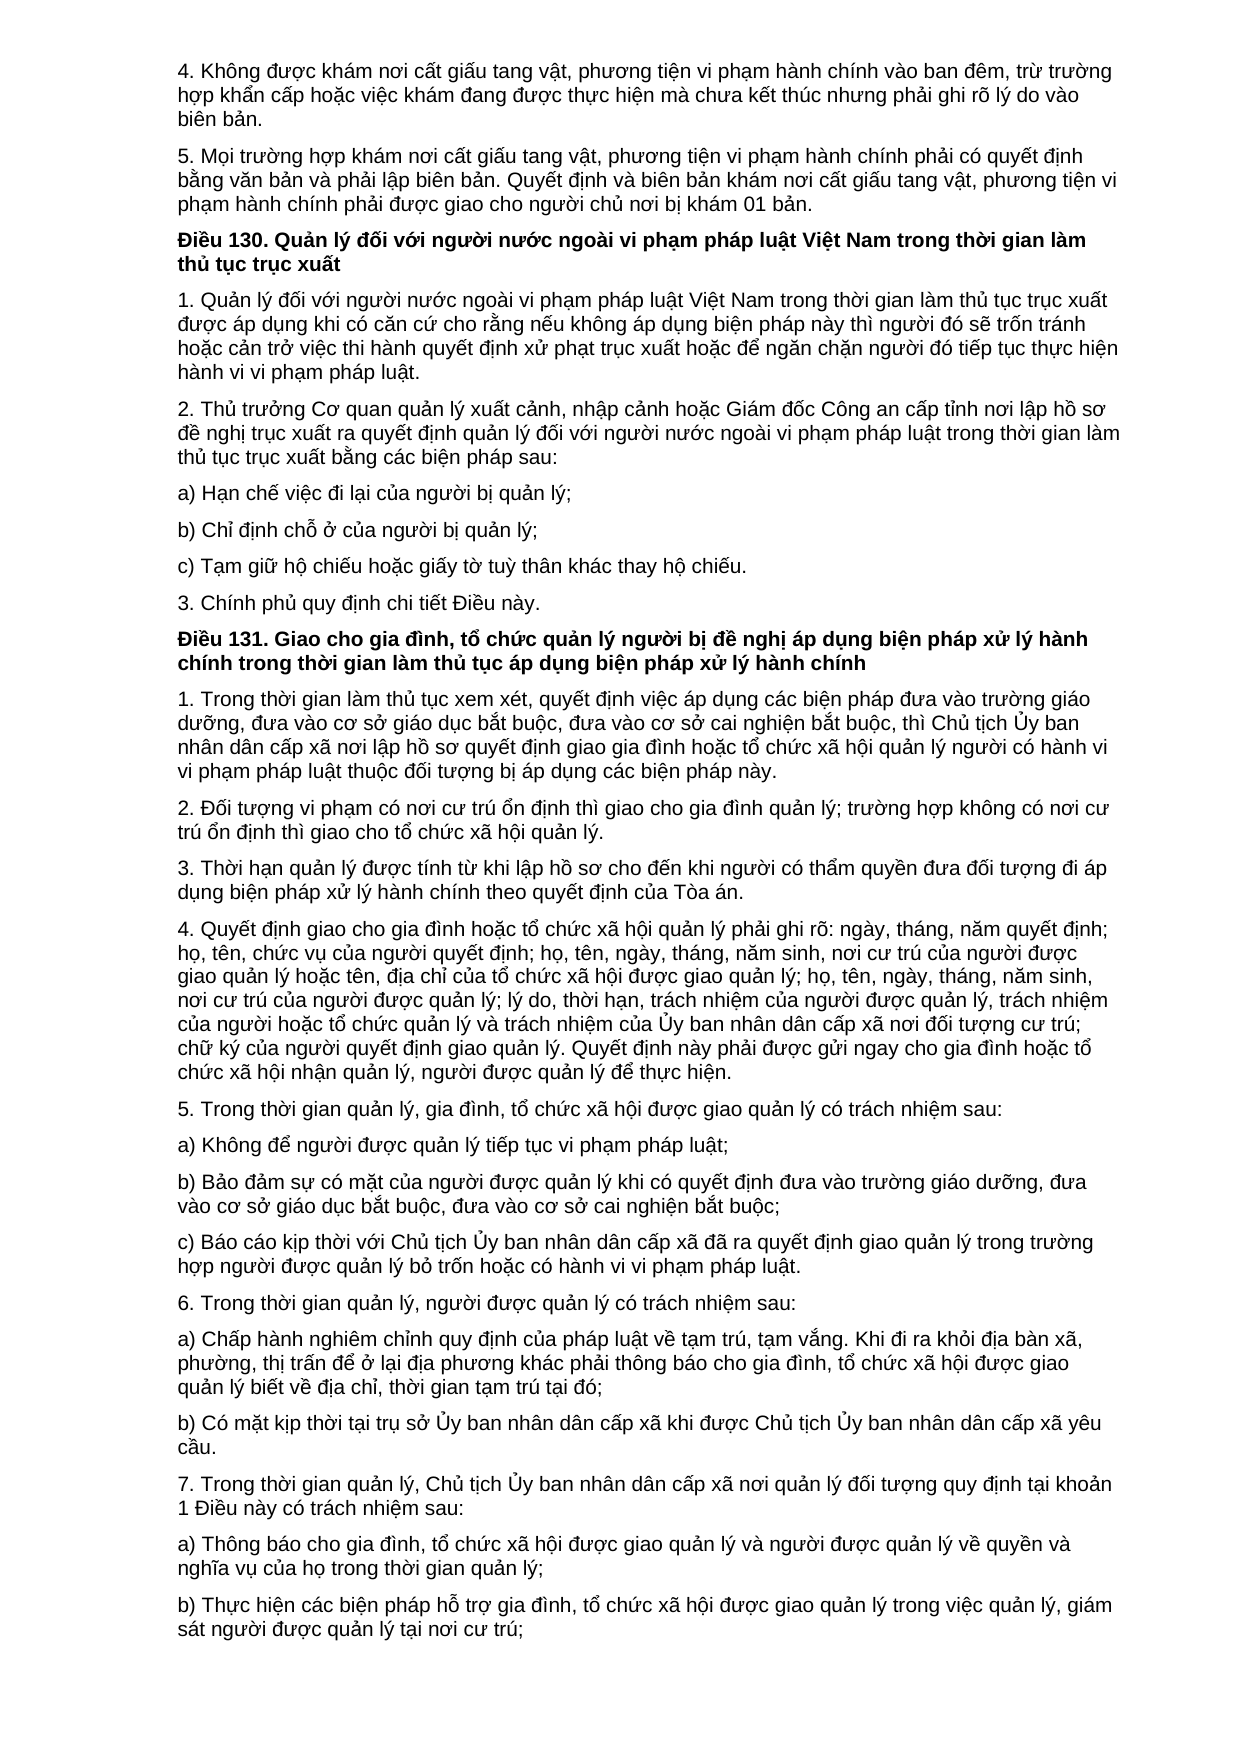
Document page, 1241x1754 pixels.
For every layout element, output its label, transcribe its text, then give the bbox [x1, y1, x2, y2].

text a) Chấp hành nghiêm chỉnh quy định của pháp luật về tạm trú, tạm vắng. Khi đi ra khỏi địa bàn xã, phường, thị trấn để ở lại địa phương khác phải thông báo cho gia đình, tổ chức xã hội được giao quản lý biết về địa chỉ, thời gian tạm trú tại đó; [177, 1327, 1122, 1399]
text 1. Trong thời gian làm thủ tục xem xét, quyết định việc áp dụng các biện pháp đưa vào trường giáo dưỡng, đưa vào cơ sở giáo dục bắt buộc, đưa vào cơ sở cai nghiện bắt buộc, thì Chủ tịch Ủy ban nhân dân cấp xã nơi lập hồ sơ quyết định giao gia đình hoặc tổ chức xã hội quản lý người có hành vi vi phạm pháp luật thuộc đối tượng bị áp dụng các biện pháp này. [177, 687, 1122, 783]
text 4. Không được khám nơi cất giấu tang vật, phương tiện vi phạm hành chính vào ban đêm, trừ trường hợp khẩn cấp hoặc việc khám đang được thực hiện mà chưa kết thúc nhưng phải ghi rõ lý do vào biên bản. [177, 59, 1122, 131]
text 2. Đối tượng vi phạm có nơi cư trú ổn định thì giao cho gia đình quản lý; trường hợp không có nơi cư trú ổn định thì giao cho tổ chức xã hội quản lý. [177, 796, 1122, 843]
text 4. Quyết định giao cho gia đình hoặc tổ chức xã hội quản lý phải ghi rõ: ngày, tháng, năm quyết định; họ, tên, chức vụ của người quyết định; họ, tên, ngày, tháng, năm sinh, nơi cư trú của người được giao quản lý hoặc tên, địa chỉ của tổ chức xã hội được giao quản lý; họ, tên, ngày, tháng, năm sinh, nơi cư trú của người được quản lý; lý do, thời hạn, trách nhiệm của người được quản lý, trách nhiệm của người hoặc tổ chức quản lý và trách nhiệm của Ủy ban nhân dân cấp xã nơi đối tượng cư trú; chữ ký của người quyết định giao quản lý. Quyết định này phải được gửi ngay cho gia đình hoặc tổ chức xã hội nhận quản lý, người được quản lý để thực hiện. [177, 916, 1122, 1084]
text b) Bảo đảm sự có mặt của người được quản lý khi có quyết định đưa vào trường giáo dưỡng, đưa vào cơ sở giáo dục bắt buộc, đưa vào cơ sở cai nghiện bắt buộc; [177, 1169, 1122, 1217]
text b) Thực hiện các biện pháp hỗ trợ gia đình, tổ chức xã hội được giao quản lý trong việc quản lý, giám sát người được quản lý tại nơi cư trú; [177, 1592, 1122, 1640]
text 5. Mọi trường hợp khám nơi cất giấu tang vật, phương tiện vi phạm hành chính phải có quyết định bằng văn bản và phải lập biên bản. Quyết định và biên bản khám nơi cất giấu tang vật, phương tiện vi phạm hành chính phải được giao cho người chủ nơi bị khám 01 bản. [177, 143, 1122, 215]
text 5. Trong thời gian quản lý, gia đình, tổ chức xã hội được giao quản lý có trách nhiệm sau: [177, 1097, 1122, 1121]
text c) Báo cáo kịp thời với Chủ tịch Ủy ban nhân dân cấp xã đã ra quyết định giao quản lý trong trường hợp người được quản lý bỏ trốn hoặc có hành vi vi phạm pháp luật. [177, 1230, 1122, 1278]
text c) Tạm giữ hộ chiếu hoặc giấy tờ tuỳ thân khác thay hộ chiếu. [177, 554, 1122, 578]
text 2. Thủ trưởng Cơ quan quản lý xuất cảnh, nhập cảnh hoặc Giám đốc Công an cấp tỉnh nơi lập hồ sơ đề nghị trục xuất ra quyết định quản lý đối với người nước ngoài vi phạm pháp luật trong thời gian làm thủ tục trục xuất bằng các biện pháp sau: [177, 397, 1122, 468]
text 3. Chính phủ quy định chi tiết Điều này. [177, 590, 1122, 614]
text 1. Quản lý đối với người nước ngoài vi phạm pháp luật Việt Nam trong thời gian làm thủ tục trục xuất được áp dụng khi có căn cứ cho rằng nếu không áp dụng biện pháp này thì người đó sẽ trốn tránh hoặc cản trở việc thi hành quyết định xử phạt trục xuất hoặc để ngăn chặn người đó tiếp tục thực hiện hành vi vi phạm pháp luật. [177, 288, 1122, 384]
text 7. Trong thời gian quản lý, Chủ tịch Ủy ban nhân dân cấp xã nơi quản lý đối tượng quy định tại khoản 1 Điều này có trách nhiệm sau: [177, 1472, 1122, 1519]
text a) Thông báo cho gia đình, tổ chức xã hội được giao quản lý và người được quản lý về quyền và nghĩa vụ của họ trong thời gian quản lý; [177, 1532, 1122, 1580]
text 3. Thời hạn quản lý được tính từ khi lập hồ sơ cho đến khi người có thẩm quyền đưa đối tượng đi áp dụng biện pháp xử lý hành chính theo quyết định của Tòa án. [177, 856, 1122, 904]
text Điều 130. Quản lý đối với người nước ngoài vi phạm pháp luật Việt Nam trong thời gian làm thủ tục trục xuất [177, 228, 1122, 276]
text 6. Trong thời gian quản lý, người được quản lý có trách nhiệm sau: [177, 1290, 1122, 1314]
text a) Hạn chế việc đi lại của người bị quản lý; [177, 481, 1122, 505]
text b) Có mặt kịp thời tại trụ sở Ủy ban nhân dân cấp xã khi được Chủ tịch Ủy ban nhân dân cấp xã yêu cầu. [177, 1411, 1122, 1459]
text Điều 131. Giao cho gia đình, tổ chức quản lý người bị đề nghị áp dụng biện pháp xử lý hành chính trong thời gian làm thủ tục áp dụng biện pháp xử lý hành chính [177, 627, 1122, 675]
text a) Không để người được quản lý tiếp tục vi phạm pháp luật; [177, 1133, 1122, 1157]
text b) Chỉ định chỗ ở của người bị quản lý; [177, 517, 1122, 541]
